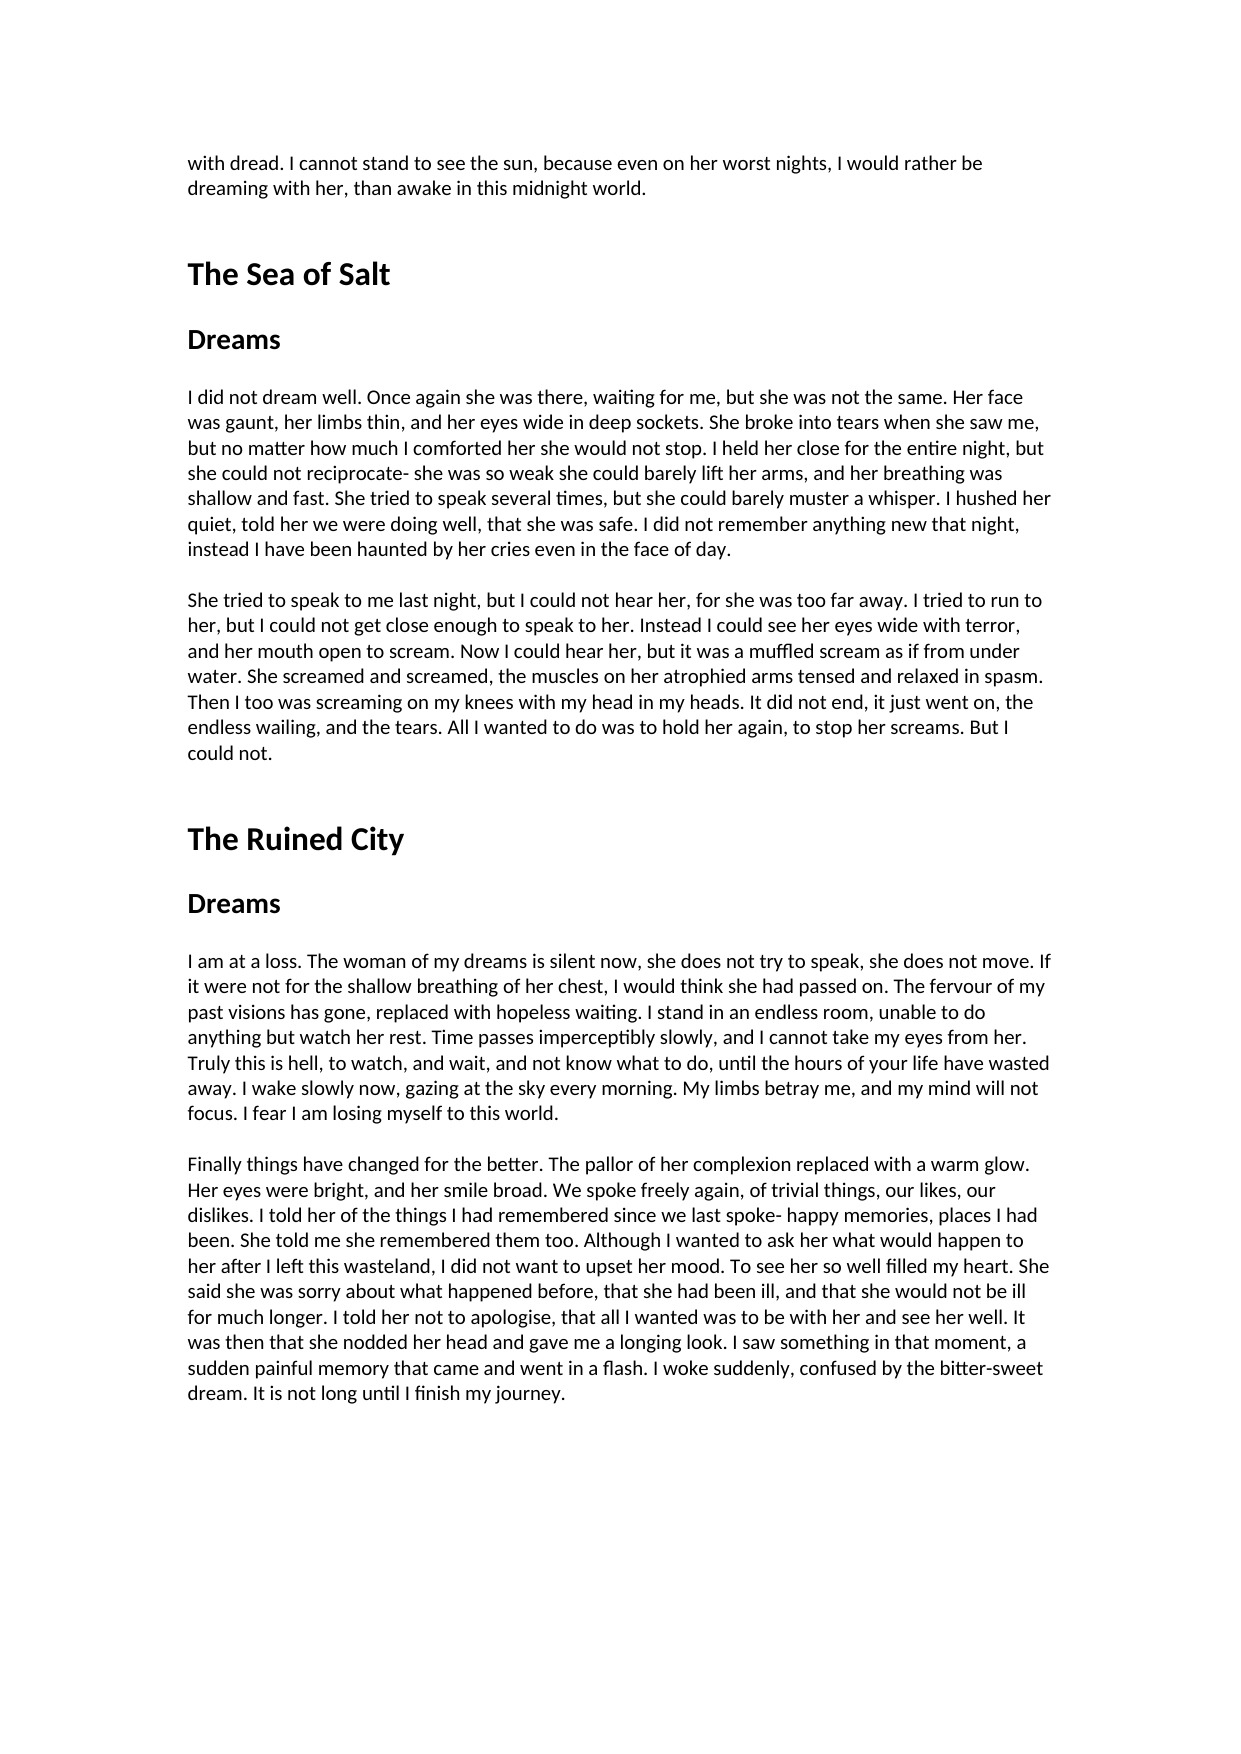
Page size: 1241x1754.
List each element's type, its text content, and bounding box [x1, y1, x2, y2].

text She tried to speak to me last night, but I could not hear her, for she was too far away. I tried to run to her, but I could not get close enough to speak to her. Instead I could see her eyes wide with terror, and her mouth open to scream. Now I could hear her, but it was a muffled scream as if from under water. She screamed and screamed, the muscles on her atrophied arms tensed and relaxed in spasm. Then I too was screaming on my knees with my head in my heads. It did not end, it just went on, the endless wailing, and the tears. All I wanted to do was to hold her again, to stop her screams. But I could not. [187, 587, 1053, 765]
text I am at a loss. The woman of my dreams is silent now, she does not try to speak, she does not move. If it were not for the shallow breathing of her chest, I would think she had passed on. The fervour of my past visions has gone, replaced with hopeless waiting. I stand in an endless room, unable to do anything but watch her rest. Time passes imperceptibly slowly, and I cannot take my eyes from her. Truly this is hell, to watch, and wait, and not know what to do, until the hours of your life have wasted away. I wake slowly now, gazing at the sky every morning. My limbs betray me, and my mind will not focus. I fear I am losing myself to this world. [187, 948, 1053, 1126]
text I did not dream well. Once again she was there, waiting for me, but she was not the same. Her face was gaunt, her limbs thin, and her eyes wide in deep sockets. She broke into tears when she saw me, but no matter how much I comforted her she would not stop. I held her close for the entire night, but she could not reciprocate- she was so weak she could barely lift her arms, and her breathing was shallow and fast. She tried to speak several times, but she could barely muster a whisper. I hushed her quiet, told her we were doing well, that she was safe. I did not remember anything new that night, instead I have been haunted by her cries even in the face of day. [187, 384, 1053, 562]
subtitle Dreams [187, 885, 1053, 921]
subtitle Dreams [187, 321, 1053, 357]
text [187, 150, 1053, 201]
subtitle The Ruined City [187, 818, 1053, 858]
text Finally things have changed for the better. The pallor of her complexion replaced with a warm glow. Her eyes were bright, and her smile broad. We spoke freely again, of trivial things, our likes, our dislikes. I told her of the things I had remembered since we last spoke- happy memories, places I had been. She told me she remembered them too. Although I wanted to ask her what would happen to her after I left this wasteland, I did not want to upset her mood. To see her so well filled my heart. She said she was sorry about what happened before, that she had been ill, and that she would not be ill for much longer. I told her not to apologise, that all I wanted was to be with her and see her well. It was then that she nodded her head and gave me a longing look. I saw something in that moment, a sudden painful memory that came and went in a flash. I woke suddenly, confused by the bitter-sweet dream. It is not long until I finish my journey. [187, 1151, 1053, 1406]
subtitle The Sea of Salt [187, 253, 1053, 294]
